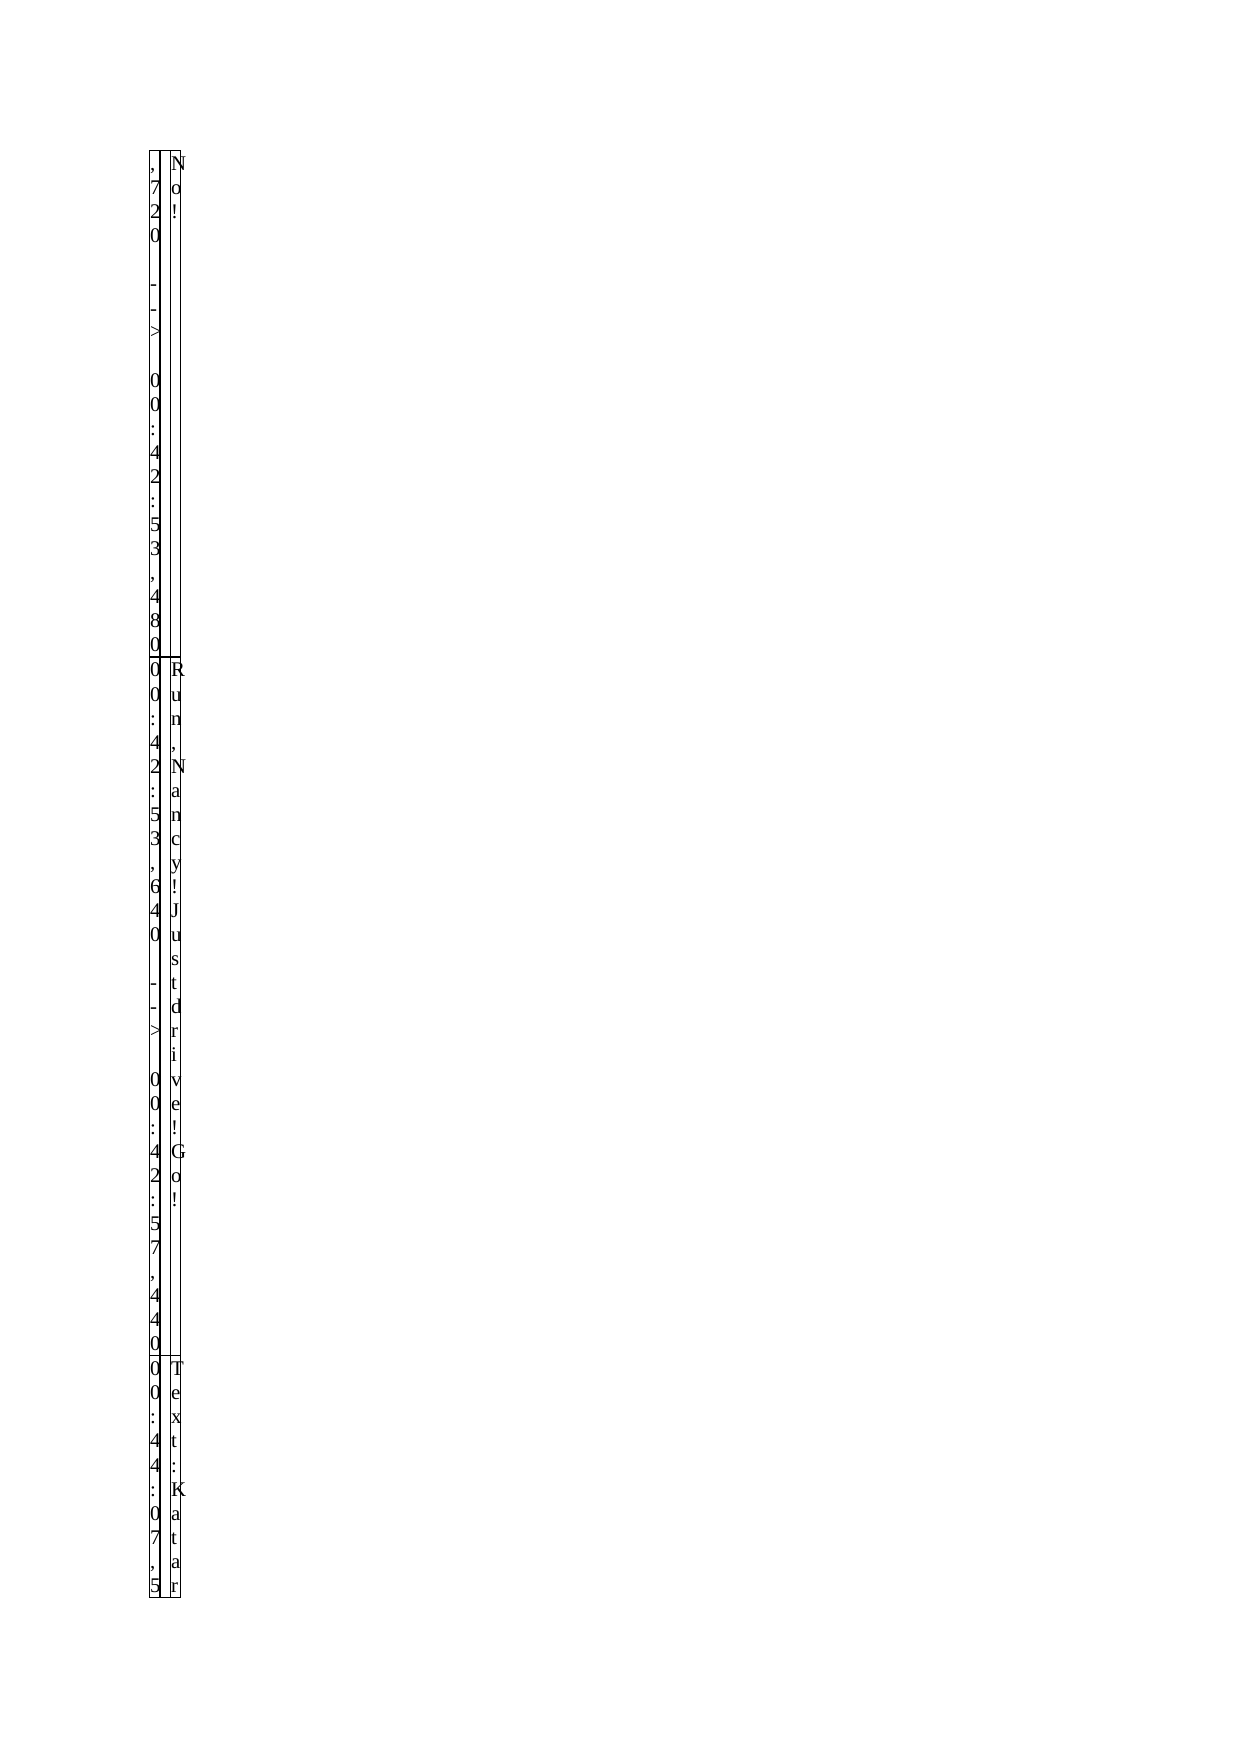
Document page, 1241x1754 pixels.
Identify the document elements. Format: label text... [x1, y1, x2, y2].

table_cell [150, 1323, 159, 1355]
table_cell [171, 1362, 180, 1597]
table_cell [150, 1469, 159, 1597]
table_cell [150, 151, 159, 455]
table_cell [161, 151, 170, 656]
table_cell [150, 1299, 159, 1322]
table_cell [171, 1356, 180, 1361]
table_cell [161, 1356, 170, 1597]
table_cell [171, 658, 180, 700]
table_cell [161, 658, 170, 1355]
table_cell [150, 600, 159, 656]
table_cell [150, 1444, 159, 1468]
